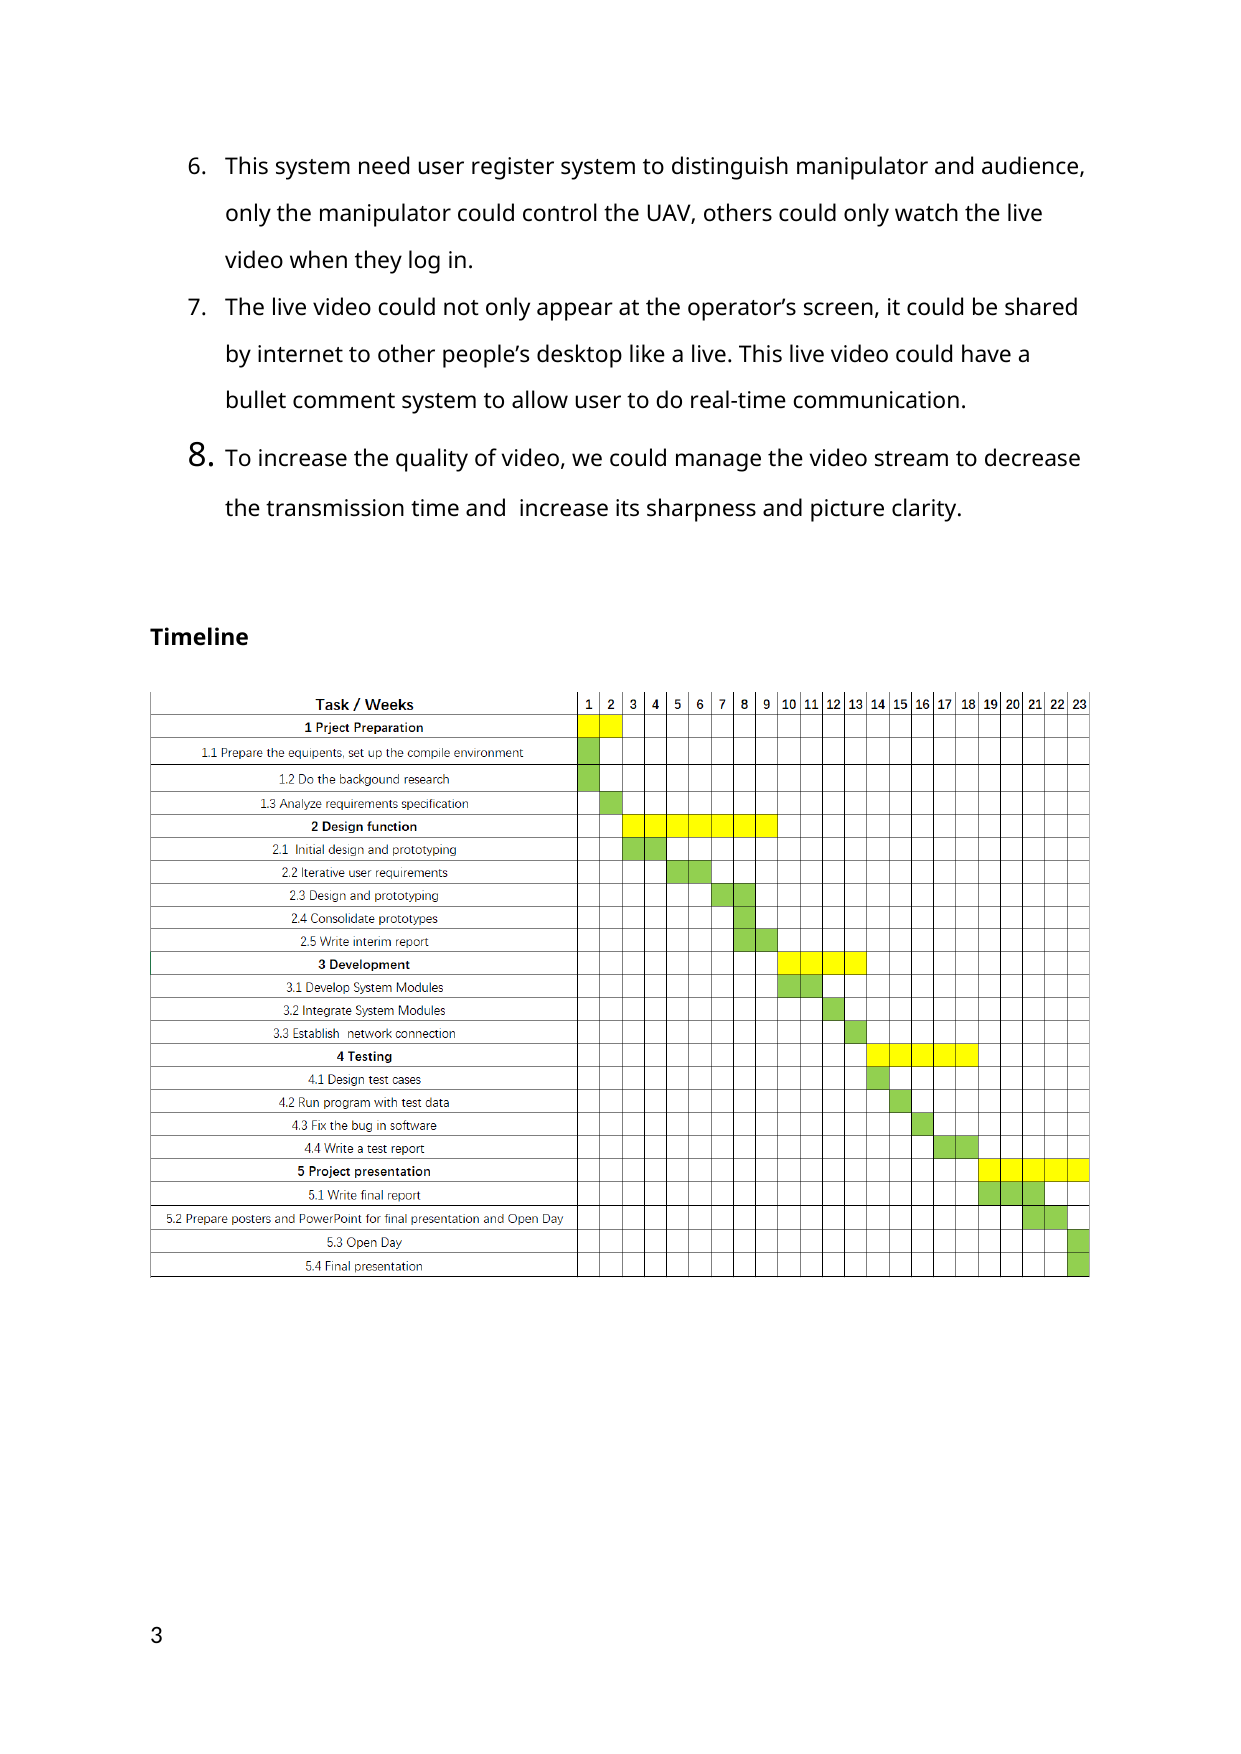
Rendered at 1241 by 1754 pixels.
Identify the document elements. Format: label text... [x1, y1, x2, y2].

picture [150, 692, 1090, 1278]
list The live video could not only appear at the operator’s screen, it could be shared by internet to other people’s desktop like a live. This live video could have a bullet comment system to allow user to do real-time communication. [187, 291, 1090, 416]
list To increase the quality of video, we could manage the video stream to decrease the transmission time and increase its sharpness and picture clarity. [187, 431, 1090, 523]
list This system need user register system to distinguish manipulator and audience, only the manipulator could control the UAV, others could only watch the live video when they log in. [187, 150, 1090, 275]
text Timeline [150, 621, 1090, 652]
